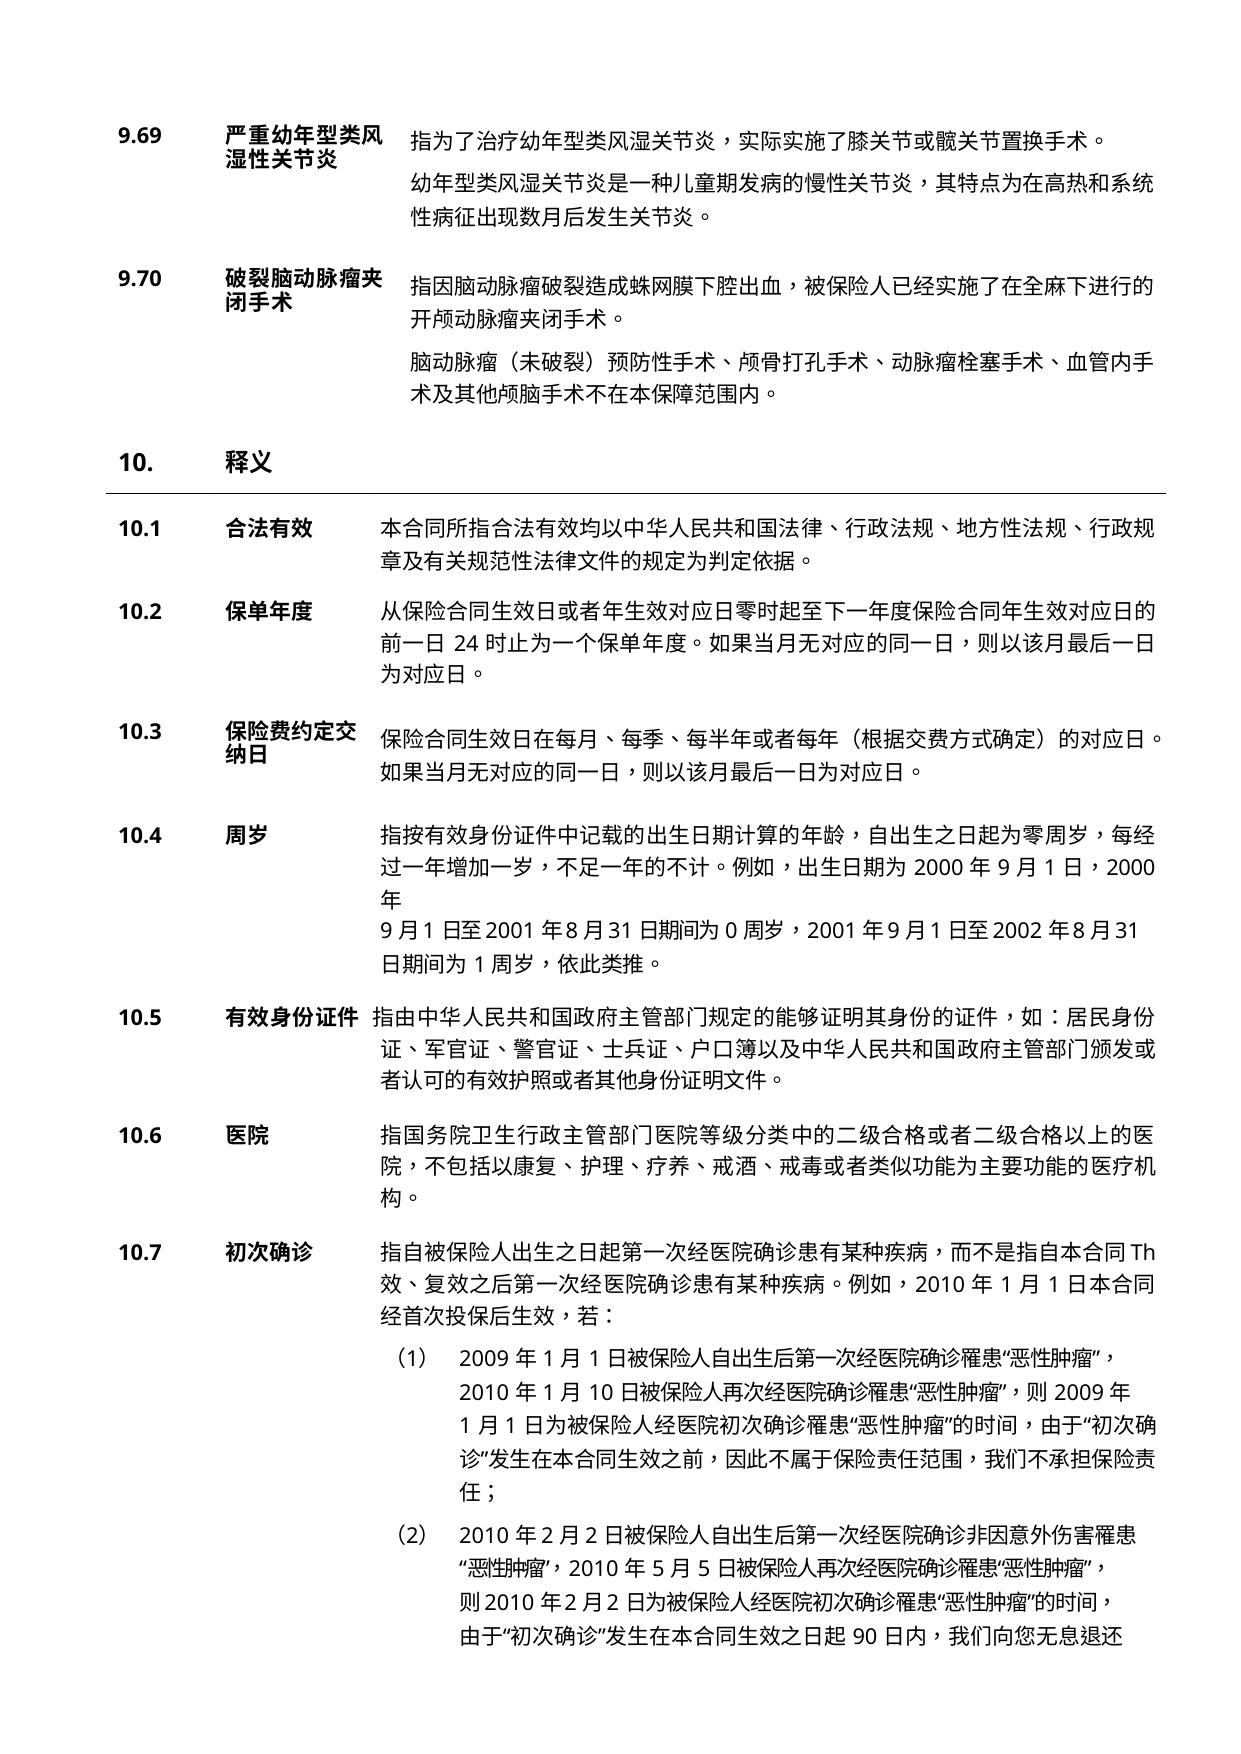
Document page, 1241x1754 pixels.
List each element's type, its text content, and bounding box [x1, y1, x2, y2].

list 有效身份证件 指由中华人民共和国政府主管部门规定的能够证明其身份的证件，如：居民身份证、军官证、警官证、士兵证、户口簿以及中华人民共和国政府主管部门颁发或者认可的有效护照或者其他身份证明文件。 [118, 1002, 1156, 1095]
text 幼年型类风湿关节炎是一种儿童期发病的慢性关节炎，其特点为在高热和系统性病征出现数月后发生关节炎。 [410, 168, 1156, 231]
text 2010 年 1 月 10 日被保险人再次经医院确诊罹患“恶性肿瘤”，则 2009 年 [459, 1376, 1180, 1406]
text 指为了治疗幼年型类风湿关节炎，实际实施了膝关节或髋关节置换手术。 [410, 126, 1180, 156]
text 则 2010 年 2 月 2 日为被保险人经医院初次确诊罹患“恶性肿瘤”的时间， [459, 1587, 1180, 1617]
text “恶性肿瘤”，2010 年 5 月 5 日被保险人再次经医院确诊罹患“恶性肿瘤”， [459, 1553, 1180, 1583]
list 2010 年 2 月 2 日被保险人自出生后第一次经医院确诊非因意外伤害罹患 [384, 1520, 1180, 1550]
text 1 月 1 日为被保险人经医院初次确诊罹患“恶性肿瘤”的时间，由于“初次确诊”发生在本合同生效之前，因此不属于保险责任范围，我们不承担保险责任； [459, 1410, 1157, 1507]
list 初次确诊 指自被保险人出生之日起第一次经医院确诊患有某种疾病，而不是指自本合同Th 效、复效之后第一次经医院确诊患有某种疾病。例如，2010 年 1 月 1 日本合同经首次投保后生效，若： [118, 1237, 1156, 1331]
list 保单年度 从保险合同生效日或者年生效对应日零时起至下一年度保险合同年生效对应日的 前一日 24 时止为一个保单年度。如果当月无对应的同一日，则以该月最后一日为对应日。 [118, 596, 1157, 689]
subtitle 保险费约定交纳日 [118, 720, 358, 769]
text 指因脑动脉瘤破裂造成蛛网膜下腔出血，被保险人已经实施了在全麻下进行的开颅动脉瘤夹闭手术。 [410, 271, 1155, 333]
list 2009 年 1 月 1 日被保险人自出生后第一次经医院确诊罹患“恶性肿瘤”， [384, 1343, 1180, 1373]
text 脑动脉瘤（未破裂）预防性手术、颅骨打孔手术、动脉瘤栓塞手术、血管内手术及其他颅脑手术不在本保障范围内。 [410, 346, 1155, 409]
text 由于“初次确诊”发生在本合同生效之日起 90 日内，我们向您无息退还 [459, 1621, 1180, 1651]
list 医院 指国务院卫生行政主管部门医院等级分类中的二级合格或者二级合格以上的医 院，不包括以康复、护理、疗养、戒酒、戒毒或者类似功能为主要功能的医疗机构。 [118, 1120, 1157, 1213]
subtitle 释义 [118, 440, 1180, 479]
list 合法有效 本合同所指合法有效均以中华人民共和国法律、行政法规、地方性法规、行政规 章及有关规范性法律文件的规定为判定依据。 [118, 511, 1156, 576]
list 周岁 指按有效身份证件中记载的出生日期计算的年龄，自出生之日起为零周岁，每经 过一年增加一岁，不足一年的不计。例如，出生日期为 2000 年 9 月 1 日，2000 年 [118, 817, 1156, 915]
subtitle 严重幼年型类风湿性关节炎 [118, 124, 388, 174]
text 9 月 1 日至 2001 年 8 月 31 日期间为 0 周岁，2001 年 9 月 1 日至 2002 年 8 月 31 [380, 915, 1180, 945]
subtitle 破裂脑动脉瘤夹闭手术 [118, 267, 388, 316]
text 日期间为 1 周岁，依此类推。 [380, 949, 1180, 979]
text 保险合同生效日在每月、每季、每半年或者每年（根据交费方式确定）的对应日。如果当月无对应的同一日，则以该月最后一日为对应日。 [380, 723, 1171, 786]
